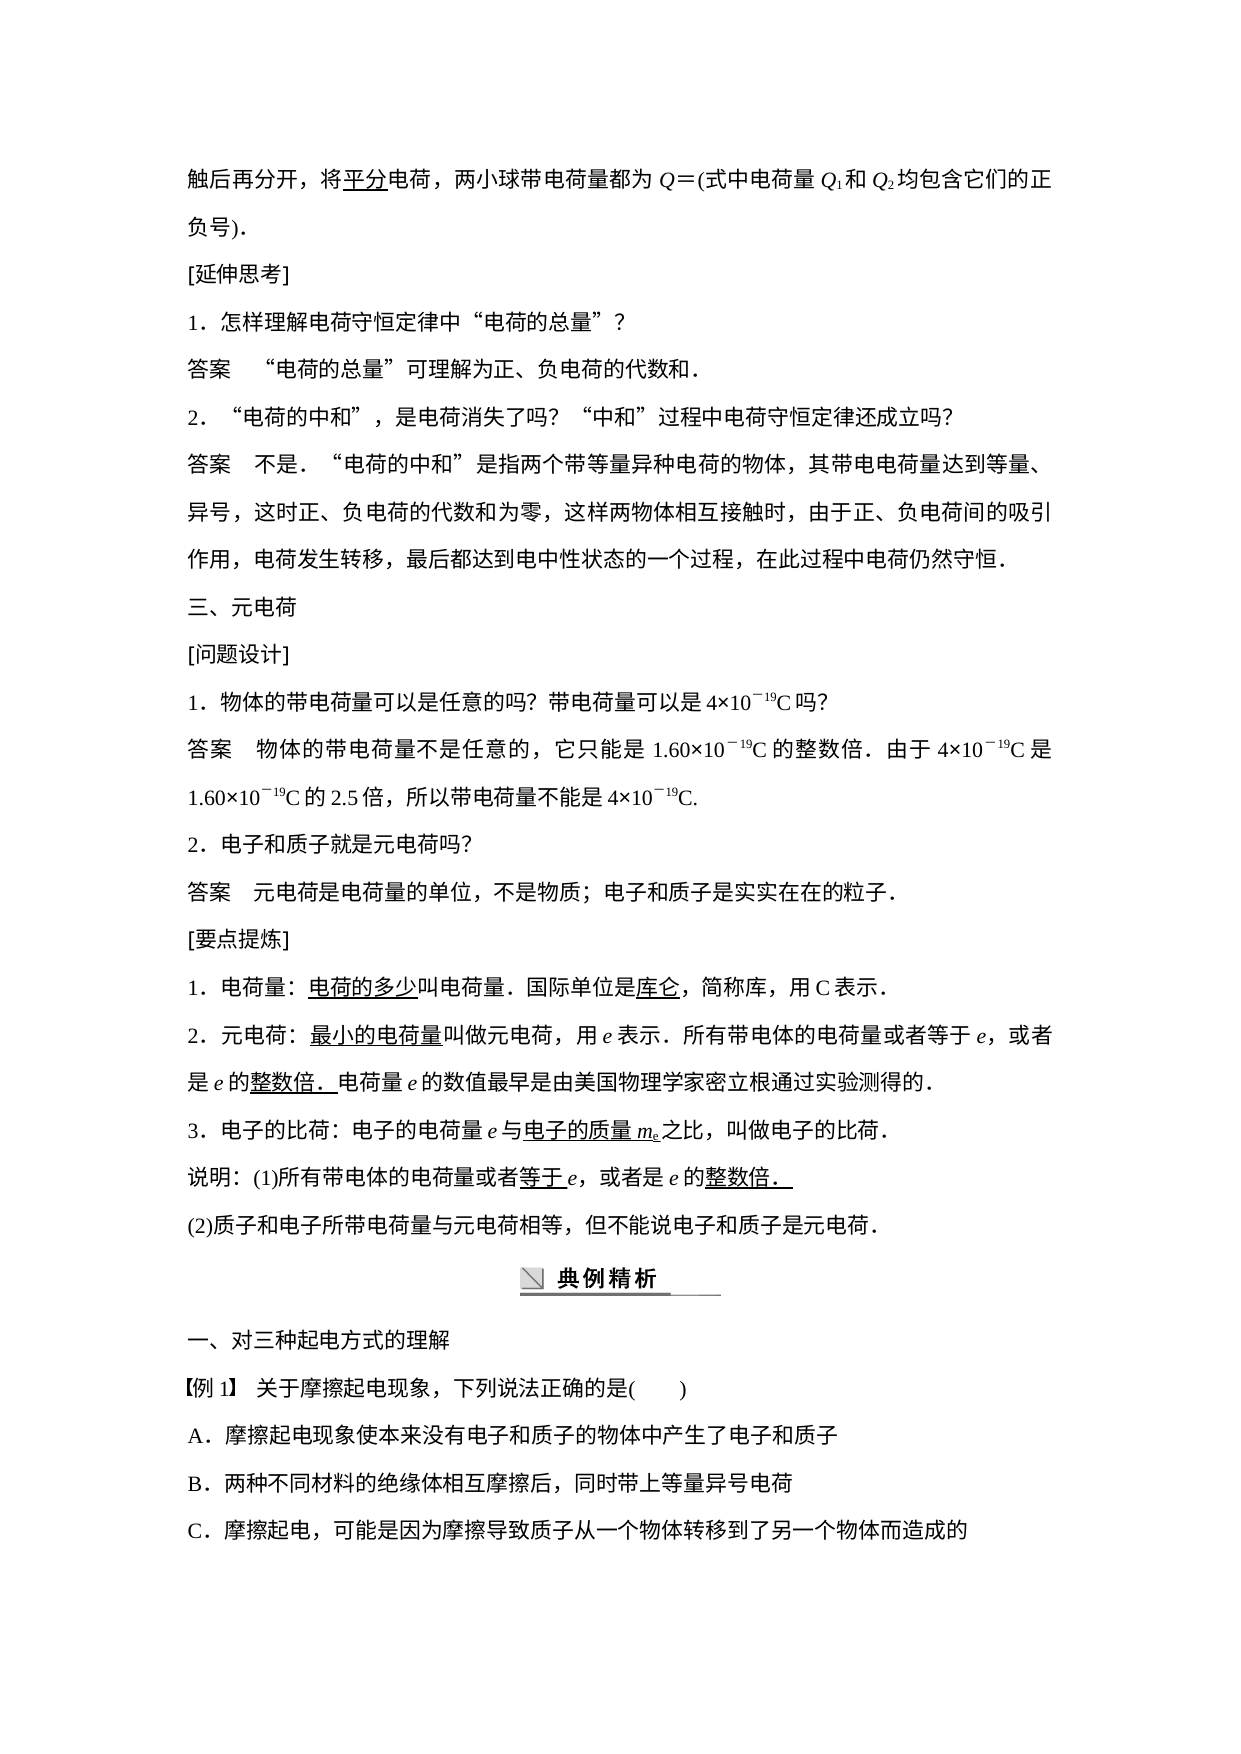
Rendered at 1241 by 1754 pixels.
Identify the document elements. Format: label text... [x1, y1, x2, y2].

text [延伸思考] [187, 257, 1053, 289]
text [要点提炼] [187, 922, 1053, 954]
text 说明：(1)所有带电体的电荷量或者等于e，或者是e的整数倍． [187, 1160, 1053, 1192]
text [187, 162, 1053, 241]
text C．摩擦起电，可能是因为摩擦导致质子从一个物体转移到了另一个物体而造成的 [187, 1513, 1053, 1545]
text 例1 关于摩擦起电现象，下列说法正确的是( ) [187, 1371, 1053, 1402]
text 2．元电荷：最小的电荷量叫做元电荷，用e表示．所有带电体的电荷量或者等于e，或者是e的整数倍．电荷量e的数值最早是由美国物理学家密立根通过实验测得的． [187, 1018, 1053, 1097]
text 答案 不是．“电荷的中和”是指两个带等量异种电荷的物体，其带电电荷量达到等量、异号，这时正、负电荷的代数和为零，这样两物体相互接触时，由于正、负电荷间的吸引作用，电荷发生转移，最后都达到电中性状态的一个过程，在此过程中电荷仍然守恒． [187, 447, 1053, 574]
text 2．“电荷的中和”，是电荷消失了吗？“中和”过程中电荷守恒定律还成立吗？ [187, 399, 1053, 431]
text 三、元电荷 [187, 589, 1053, 621]
text 答案 物体的带电荷量不是任意的，它只能是1.60×10－的整数倍．由于4×10－是1.60×10－的2.5倍，所以带电荷量不能是4×10－. [187, 732, 1053, 812]
text [问题设计] [187, 637, 1053, 669]
text 答案 “电荷的总量”可理解为正、负电荷的代数和． [187, 352, 1053, 384]
text 3．电子的比荷：电子的电荷量e与电子的质量me之比，叫做电子的比荷． [187, 1113, 1053, 1144]
text B．两种不同材料的绝缘体相互摩擦后，同时带上等量异号电荷 [187, 1466, 1053, 1497]
text A．摩擦起电现象使本来没有电子和质子的物体中产生了电子和质子 [187, 1418, 1053, 1450]
picture [520, 1255, 721, 1309]
text 一、对三种起电方式的理解 [187, 1323, 1053, 1355]
text 1．电荷量：电荷的多少叫电荷量．国际单位是库仑，简称库，用C表示． [187, 970, 1053, 1002]
text 答案 元电荷是电荷量的单位，不是物质；电子和质子是实实在在的粒子． [187, 875, 1053, 907]
text 1．怎样理解电荷守恒定律中“电荷的总量”？ [187, 304, 1053, 336]
picture [187, 1378, 193, 1396]
picture [229, 1378, 235, 1396]
text (2)质子和电子所带电荷量与元电荷相等，但不能说电子和质子是元电荷． [187, 1208, 1053, 1239]
text 1．物体的带电荷量可以是任意的吗？带电荷量可以是4×10－吗？ [187, 685, 1053, 716]
text 2．电子和质子就是元电荷吗？ [187, 827, 1053, 859]
